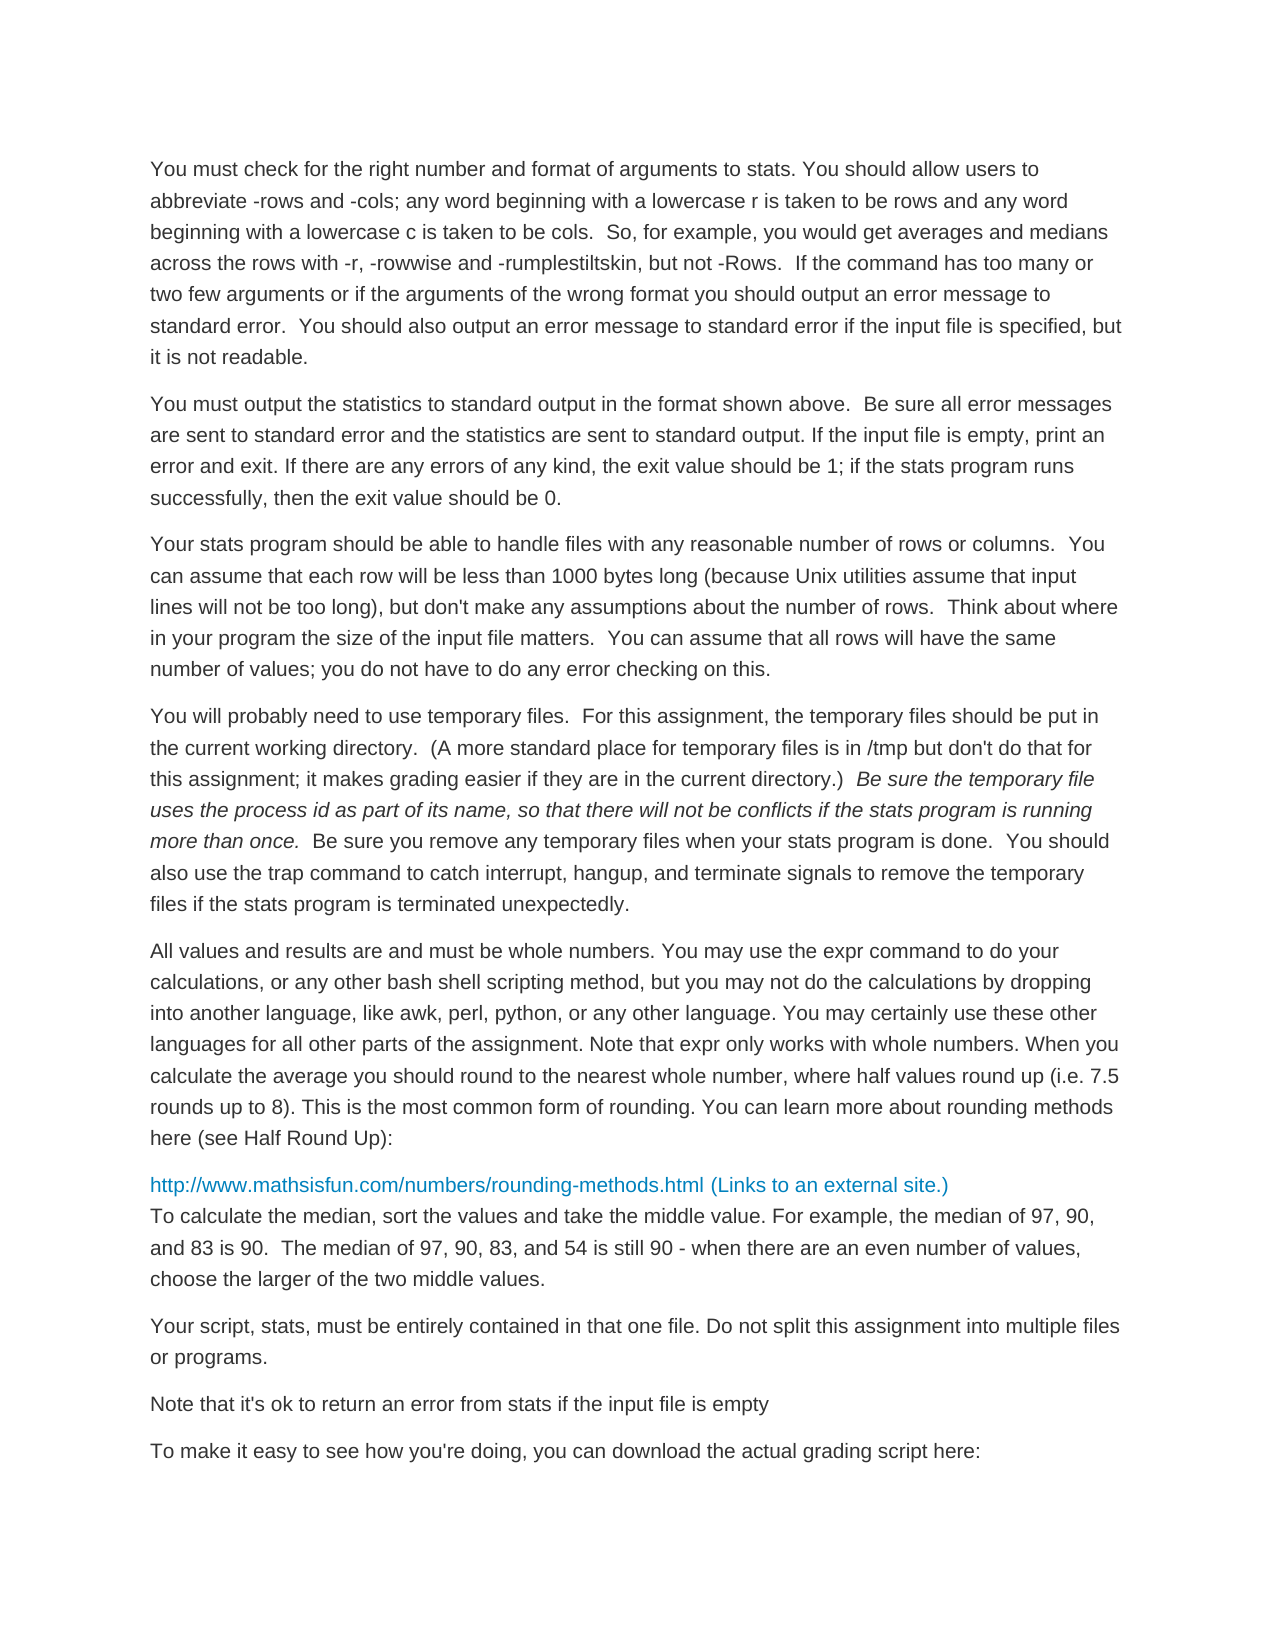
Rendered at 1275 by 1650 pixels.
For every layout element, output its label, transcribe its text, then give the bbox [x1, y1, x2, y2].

text To make it easy to see how you're doing, you can download the actual grading script here: [150, 1431, 1125, 1462]
text Note that it's ok to return an error from stats if the input file is empty [150, 1384, 1125, 1416]
text You will probably need to use temporary files. For this assignment, the temporary files should be put in the current working directory. (A more standard place for temporary files is in /tmp but don't do that for this assignment; it makes grading easier if they are in the current directory.) Be sure the temporary file uses the process id as part of its name, so that there will not be conflicts if the stats program is running more than once. Be sure you remove any temporary files when your stats program is done. You should also use the trap command to catch interrupt, hangup, and terminate signals to remove the temporary files if the stats program is terminated unexpectedly. [150, 697, 1125, 916]
text Your script, stats, must be entirely contained in that one file. Do not split this assignment into multiple files or programs. [150, 1306, 1125, 1369]
text http://www.mathsisfun.com/numbers/rounding-methods.html (Links to an external site.) [150, 1166, 1125, 1197]
text All values and results are and must be whole numbers. You may use the expr command to do your calculations, or any other bash shell scripting method, but you may not do the calculations by dropping into another language, like awk, perl, python, or any other language. You may certainly use these other languages for all other parts of the assignment. Note that expr only works with whole numbers. When you calculate the average you should round to the nearest whole number, where half values round up (i.e. 7.5 rounds up to 8). This is the most common form of rounding. You can learn more about rounding methods here (see Half Round Up): [150, 931, 1125, 1150]
text Your stats program should be able to handle files with any reasonable number of rows or columns. You can assume that each row will be less than 1000 bytes long (because Unix utilities assume that input lines will not be too long), but don't make any assumptions about the number of rows. Think about where in your program the size of the input file matters. You can assume that all rows will have the same number of values; you do not have to do any error checking on this. [150, 525, 1125, 681]
text To calculate the median, sort the values and take the middle value. For example, the median of 97, 90, and 83 is 90. The median of 97, 90, 83, and 54 is still 90 - when there are an even number of values, choose the larger of the two middle values. [150, 1197, 1125, 1291]
text You must check for the right number and format of arguments to stats. You should allow users to abbreviate -rows and -cols; any word beginning with a lowercase r is taken to be rows and any word beginning with a lowercase c is taken to be cols. So, for example, you would get averages and medians across the rows with -r, -rowwise and -rumplestiltskin, but not -Rows. If the command has too many or two few arguments or if the arguments of the wrong format you should output an error message to standard error. You should also output an error message to standard error if the input file is specified, but it is not readable. [150, 150, 1125, 369]
text You must output the statistics to standard output in the format shown above. Be sure all error messages are sent to standard error and the statistics are sent to standard output. If the input file is empty, print an error and exit. If there are any errors of any kind, the exit value should be 1; if the stats program runs successfully, then the exit value should be 0. [150, 384, 1125, 509]
